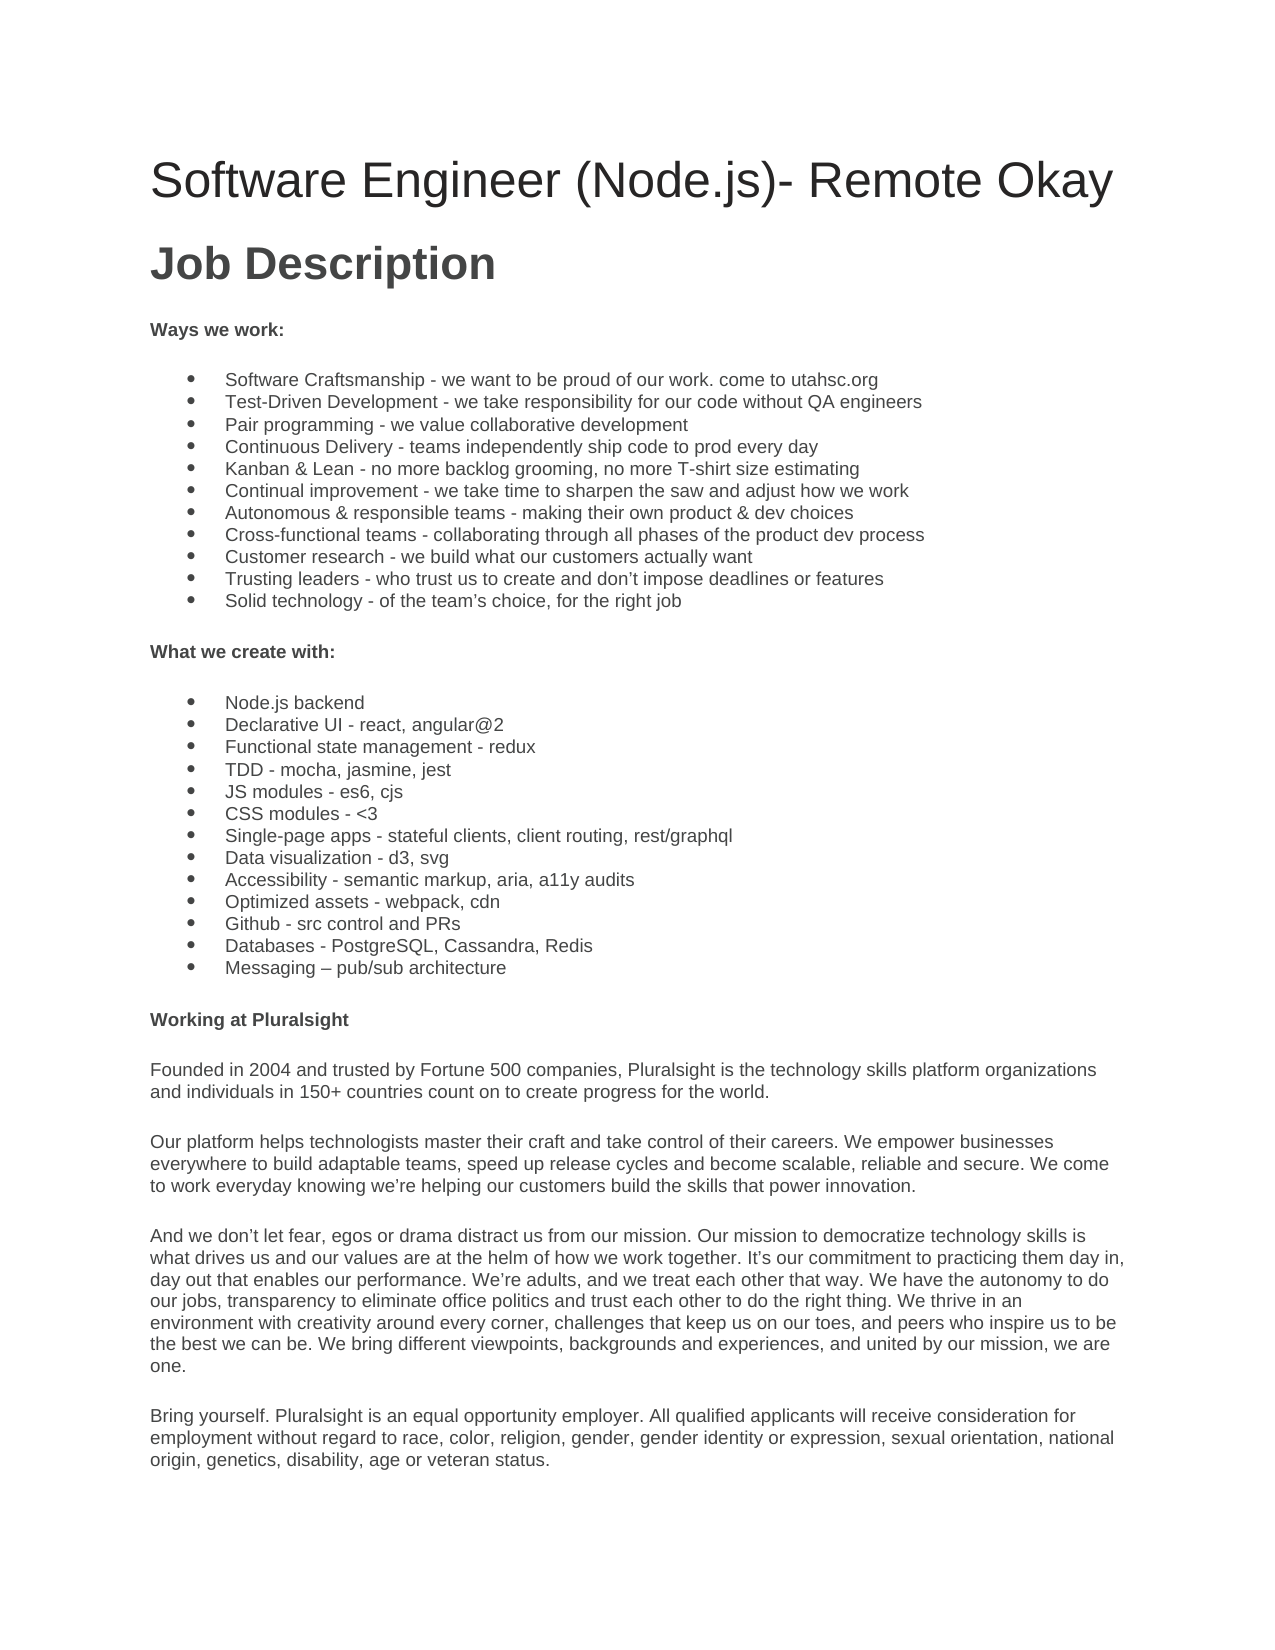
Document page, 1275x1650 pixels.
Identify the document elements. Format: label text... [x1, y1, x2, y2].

list Github - src control and PRs [187, 913, 1125, 935]
list Databases - PostgreSQL, Cassandra, Redis [187, 935, 1125, 957]
text Ways we work: [150, 318, 1125, 340]
text Our platform helps technologists master their craft and take control of their careers. We empower businesses everywhere to build adaptable teams, speed up release cycles and become scalable, reliable and secure. We come to work everyday knowing we’re helping our customers build the skills that power innovation. [150, 1131, 1125, 1196]
list Functional state management - redux [187, 736, 1125, 758]
list Continuous Delivery - teams independently ship code to prod every day [187, 436, 1125, 458]
list Trusting leaders - who trust us to create and don’t impose deadlines or features [187, 568, 1125, 590]
text Job Description [150, 237, 1125, 289]
text Working at Pluralsight [150, 1008, 1125, 1030]
list Customer research - we build what our customers actually want [187, 546, 1125, 568]
text Bring yourself. Pluralsight is an equal opportunity employer. All qualified applicants will receive consideration for employment without regard to race, color, religion, gender, gender identity or expression, sexual orientation, national origin, genetics, disability, age or veteran status. [150, 1405, 1125, 1470]
list Data visualization - d3, svg [187, 847, 1125, 869]
list Accessibility - semantic markup, aria, a11y audits [187, 869, 1125, 891]
text Founded in 2004 and trusted by Fortune 500 companies, Pluralsight is the technology skills platform organizations and individuals in 150+ countries count on to create progress for the world. [150, 1059, 1125, 1102]
text Software Engineer (Node.js)- Remote Okay [150, 150, 1125, 207]
list Kanban & Lean - no more backlog grooming, no more T-shirt size estimating [187, 458, 1125, 480]
list Test-Driven Development - we take responsibility for our code without QA engineers [187, 391, 1125, 413]
list Single-page apps - stateful clients, client routing, rest/graphql [187, 824, 1125, 847]
list Cross-functional teams - collaborating through all phases of the product dev process [187, 524, 1125, 546]
list Pair programming - we value collaborative development [187, 413, 1125, 436]
list Optimized assets - webpack, cdn [187, 891, 1125, 913]
list Declarative UI - react, angular@2 [187, 714, 1125, 736]
list JS modules - es6, cjs [187, 780, 1125, 802]
list CSS modules - <3 [187, 802, 1125, 824]
list Messaging – pub/sub architecture [187, 957, 1125, 979]
list Solid technology - of the team’s choice, for the right job [187, 590, 1125, 612]
text And we don’t let fear, egos or drama distract us from our mission. Our mission to democratize technology skills is what drives us and our values are at the helm of how we work together. It’s our commitment to practicing them day in, day out that enables our performance. We’re adults, and we treat each other that way. We have the autonomy to do our jobs, transparency to eliminate office politics and trust each other to do the right thing. We thrive in an environment with creativity around every corner, challenges that keep us on our toes, and peers who inspire us to be the best we can be. We bring different viewpoints, backgrounds and experiences, and united by our mission, we are one. [150, 1225, 1125, 1376]
list Node.js backend [187, 692, 1125, 714]
list Autonomous & responsible teams - making their own product & dev choices [187, 502, 1125, 524]
text What we create with: [150, 641, 1125, 663]
list Software Craftsmanship - we want to be proud of our work. come to utahsc.org [187, 369, 1125, 391]
list TDD - mocha, jasmine, jest [187, 758, 1125, 780]
list Continual improvement - we take time to sharpen the saw and adjust how we work [187, 480, 1125, 502]
